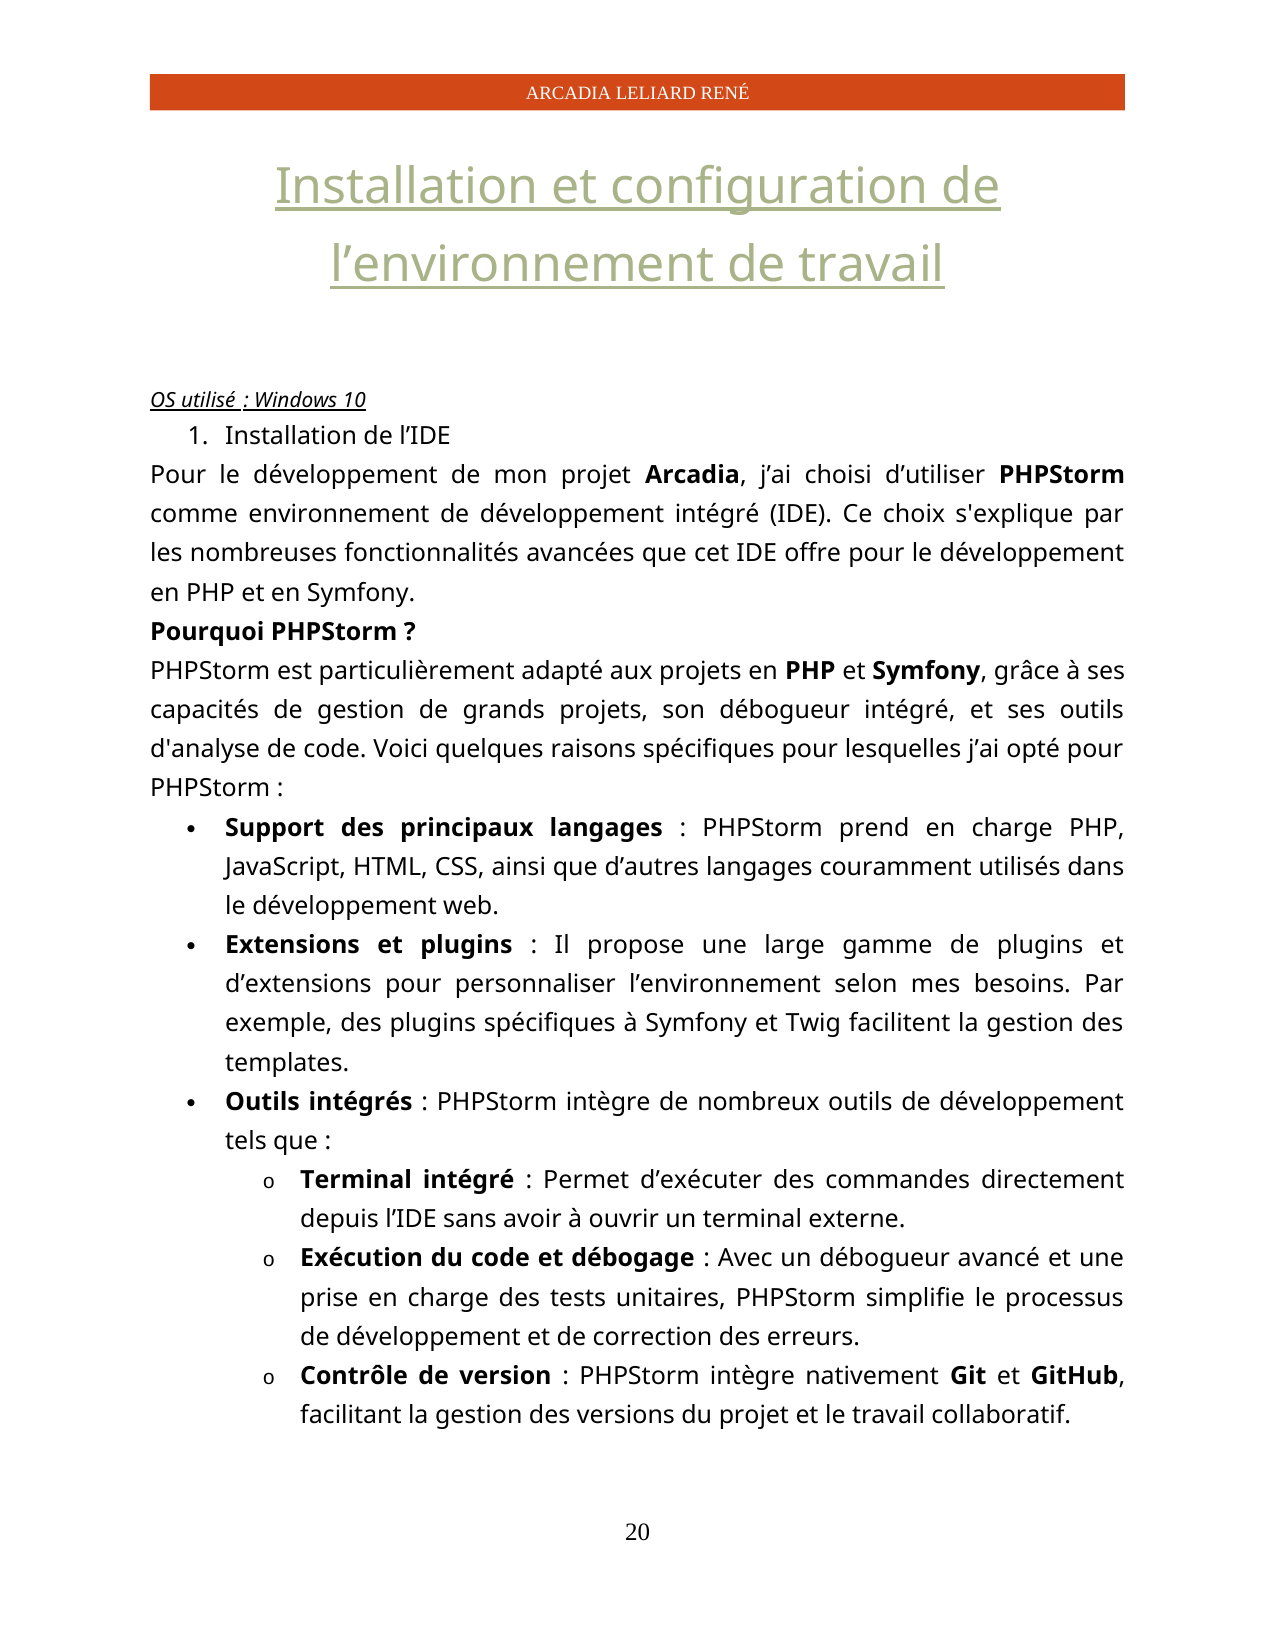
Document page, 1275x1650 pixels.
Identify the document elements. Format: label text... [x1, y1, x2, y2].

text Pour le développement de mon projet Arcadia, j’ai choisi d’utiliser PHPStorm comme environnement de développement intégré (IDE). Ce choix s'explique par les nombreuses fonctionnalités avancées que cet IDE offre pour le développement en PHP et en Symfony. [150, 457, 1125, 608]
list Terminal intégré : Permet d’exécuter des commandes directement depuis l’IDE sans avoir à ouvrir un terminal externe. [262, 1162, 1125, 1235]
list Outils intégrés : PHPStorm intègre de nombreux outils de développement tels que : [187, 1083, 1125, 1157]
list Support des principaux langages : PHPStorm prend en charge PHP, JavaScript, HTML, CSS, ainsi que d’autres langages couramment utilisés dans le développement web. [187, 809, 1125, 922]
list Installation de l’IDE [187, 418, 1125, 452]
list Extensions et plugins : Il propose une large gamme de plugins et d’extensions pour personnaliser l’environnement selon mes besoins. Par exemple, des plugins spécifiques à Symfony et Twig facilitent la gestion des templates. [187, 927, 1125, 1078]
list Contrôle de version : PHPStorm intègre nativement Git et GitHub, facilitant la gestion des versions du projet et le travail collaboratif. [262, 1358, 1125, 1431]
text Installation et configuration de l’environnement de travail [150, 150, 1125, 296]
text OS utilisé : Windows 10 [150, 385, 1125, 413]
text Pourquoi PHPStorm ? [150, 613, 1125, 647]
list Exécution du code et débogage : Avec un débogueur avancé et une prise en charge des tests unitaires, PHPStorm simplifie le processus de développement et de correction des erreurs. [262, 1240, 1125, 1352]
text PHPStorm est particulièrement adapté aux projets en PHP et Symfony, grâce à ses capacités de gestion de grands projets, son débogueur intégré, et ses outils d'analyse de code. Voici quelques raisons spécifiques pour lesquelles j’ai opté pour PHPStorm : [150, 653, 1125, 804]
